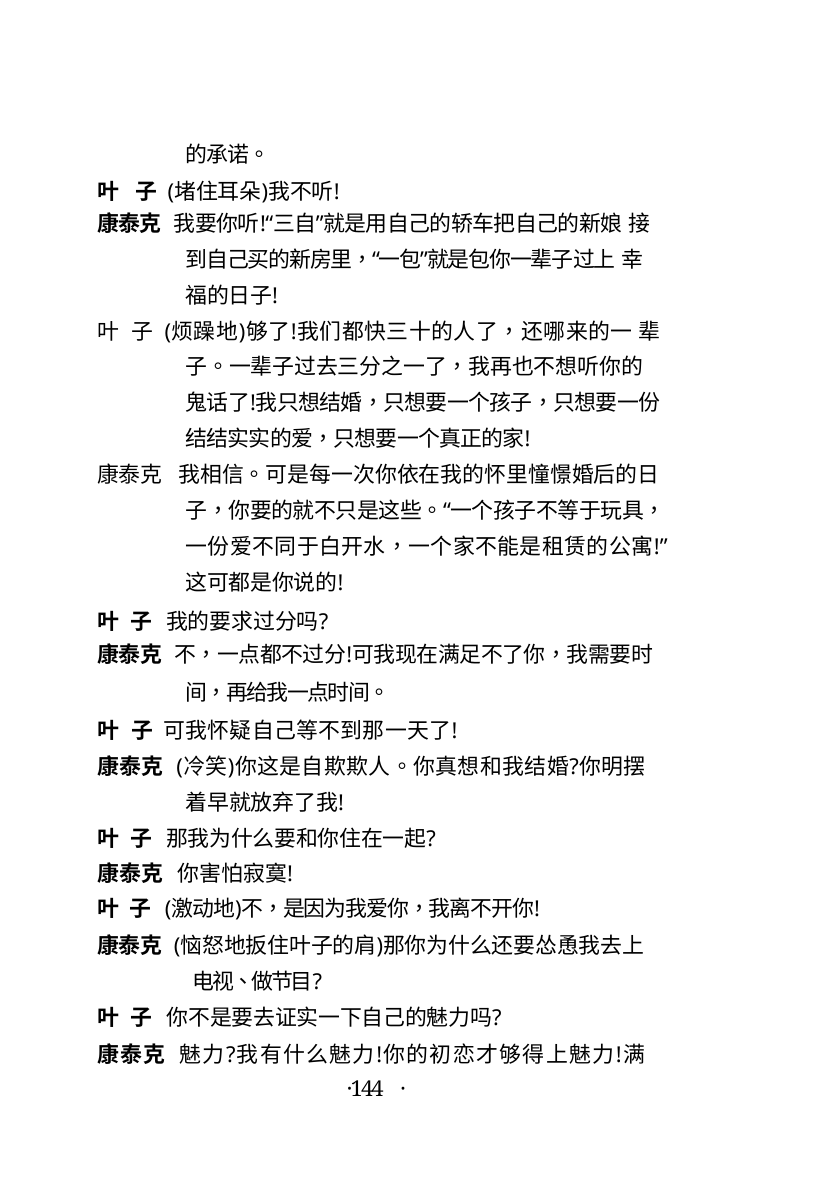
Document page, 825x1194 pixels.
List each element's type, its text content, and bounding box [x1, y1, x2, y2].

text 康泰克 (恼怒地扳住叶子的肩)那你为什么还要怂恿我去上 电视、做节目? [97, 930, 664, 996]
text 叶 子 可我怀疑自己等不到那一天了! [97, 717, 701, 744]
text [97, 1039, 664, 1069]
text 叶 子 (激动地)不，是因为我爱你，我离不开你! [97, 895, 701, 922]
text 叶 子 你不是要去证实一下自己的魅力吗? [97, 1003, 701, 1031]
text 叶 子 (堵住耳朵)我不听! [97, 177, 701, 205]
text 康泰克 我要你听!“三自”就是用自己的轿车把自己的新娘 接到自己买的新房里，“一包”就是包你一辈子过上 幸福的日子! [97, 208, 662, 310]
text 康泰克 (冷笑)你这是自欺欺人。你真想和我结婚?你明摆 着早就放弃了我! [97, 751, 667, 817]
text 叶 子 我的要求过分吗? [97, 607, 701, 635]
text 叶 子 (烦躁地)够了!我们都快三十的人了，还哪来的一 辈子。一辈子过去三分之一了，我再也不想听你的 鬼话了!我只想结婚，只想要一个孩子，只想要一份 结结实实的爱，只想要一个真正的家! [97, 316, 665, 453]
text 康泰克 我相信。可是每一次你依在我的怀里憧憬婚后的日 子，你要的就不只是这些。“一个孩子不等于玩具， 一份爱不同于白开水，一个家不能是租赁的公寓!” 这可都是你说的! [97, 458, 687, 596]
text 叶 子 那我为什么要和你住在一起? [97, 825, 701, 852]
text 康泰克 不，一点都不过分!可我现在满足不了你，我需要时 间，再给我一点时间。 [97, 639, 662, 707]
text 的承诺。 [185, 140, 701, 168]
text 康泰克 你害怕寂寞! [97, 859, 701, 887]
